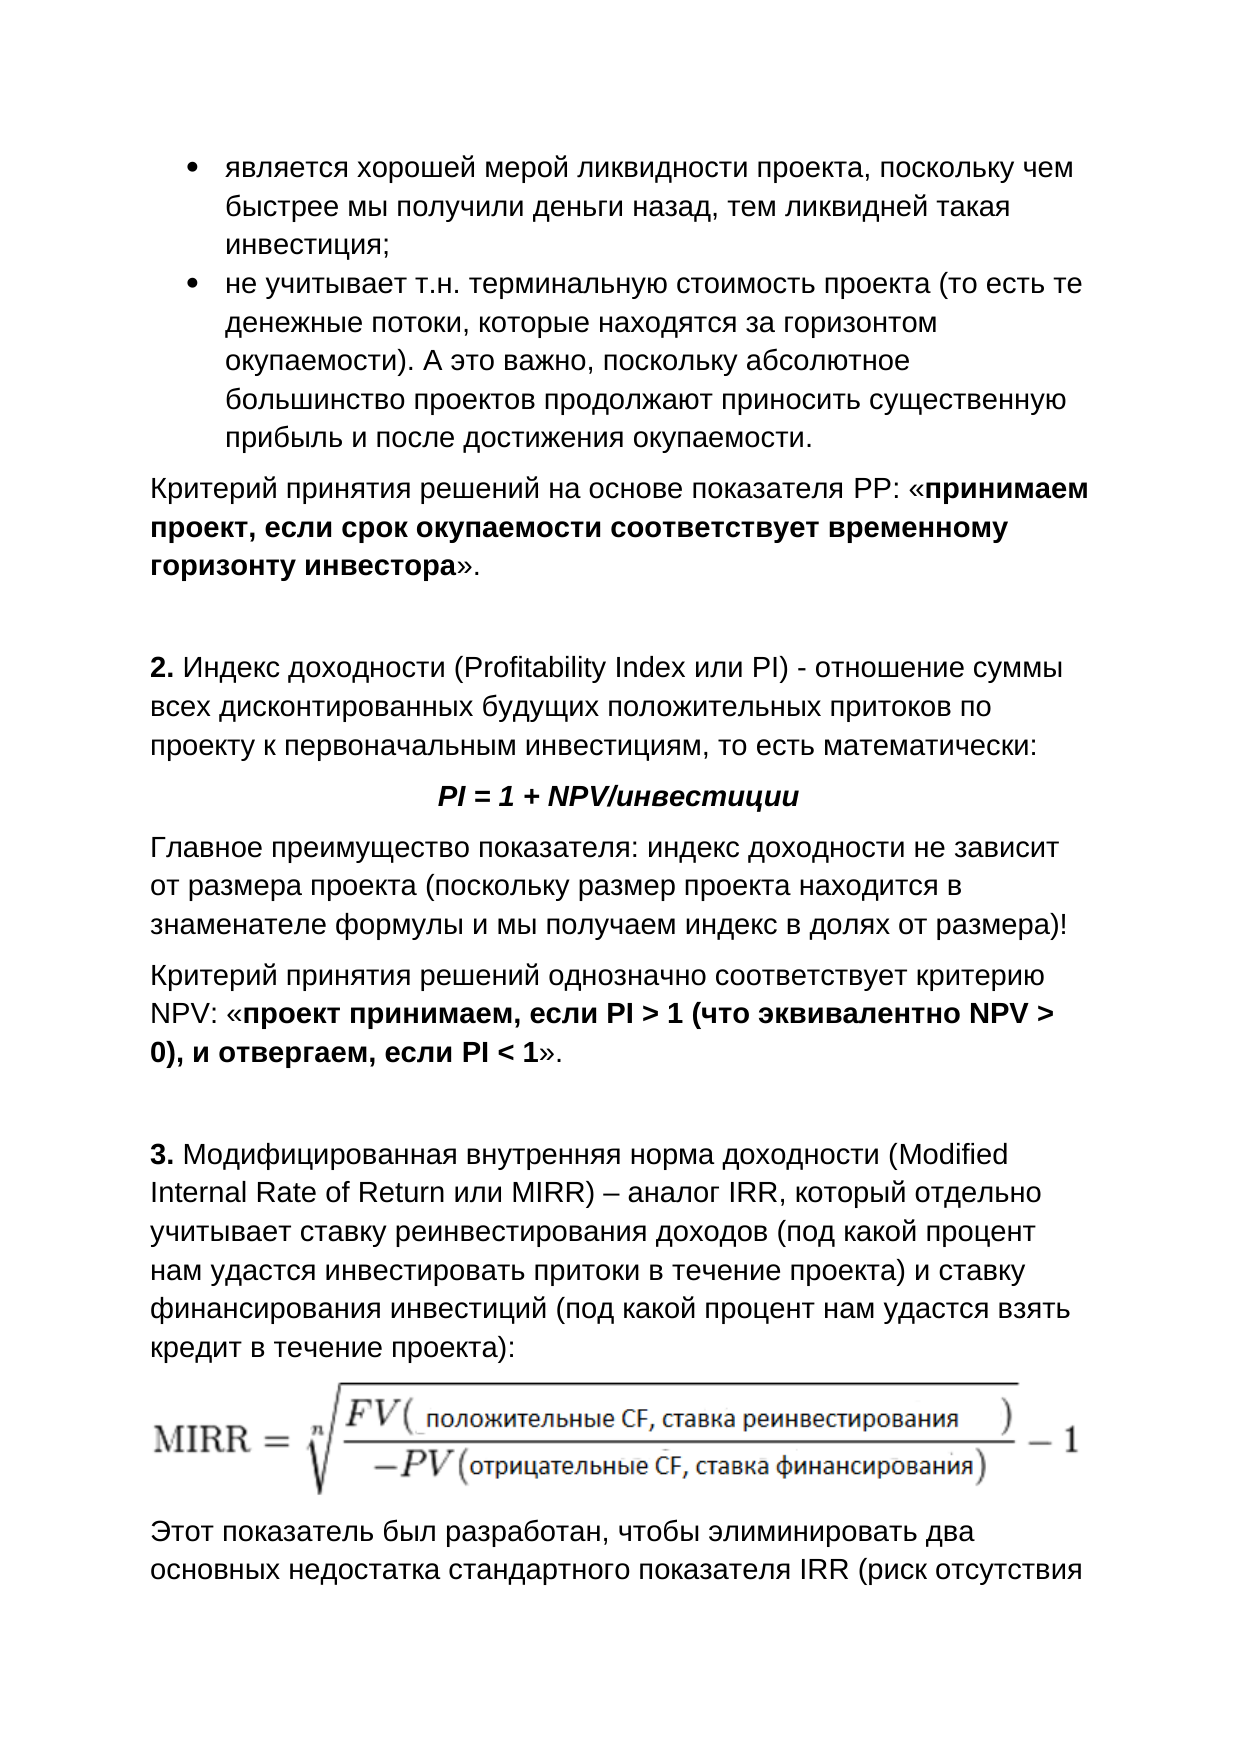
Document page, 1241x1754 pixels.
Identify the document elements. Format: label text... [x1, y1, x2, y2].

text PI = 1 + NPV/инвестиции [150, 778, 1090, 812]
list является хорошей мерой ликвидности проекта, поскольку чем быстрее мы получили деньги назад, тем ликвидней такая инвестиция; [187, 150, 1090, 261]
text 3. Модифицированная внутренняя норма доходности (Modified Internal Rate of Return или MIRR) – аналог IRR, который отдельно учитывает ставку реинвестирования доходов (под какой процент нам удастся инвестировать притоки в течение проекта) и ставку финансирования инвестиций (под какой процент нам удастся взять кредит в течение проекта): [150, 1137, 1090, 1363]
text 2. Индекс доходности (Profitability Index или PI) - отношение суммы всех дисконтированных будущих положительных притоков по проекту к первоначальным инвестициям, то есть математически: [150, 650, 1090, 761]
list не учитывает т.н. терминальную стоимость проекта (то есть те денежные потоки, которые находятся за горизонтом окупаемости). А это важно, поскольку абсолютное большинство проектов продолжают приносить существенную прибыль и после достижения окупаемости. [187, 266, 1090, 454]
text Главное преимущество показателя: индекс доходности не зависит от размера проекта (поскольку размер проекта находится в знаменателе формулы и мы получаем индекс в долях от размера)! [150, 829, 1090, 940]
text Критерий принятия решений на основе показателя PP: «принимаем проект, если срок окупаемости соответствует временному горизонту инвестора». [150, 471, 1090, 582]
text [150, 1514, 1090, 1586]
picture [150, 1380, 1091, 1498]
text Критерий принятия решений однозначно соответствует критерию NPV: «проект принимаем, если PI > 1 (что эквивалентно NPV > 0), и отвергаем, если PI < 1». [150, 958, 1090, 1068]
